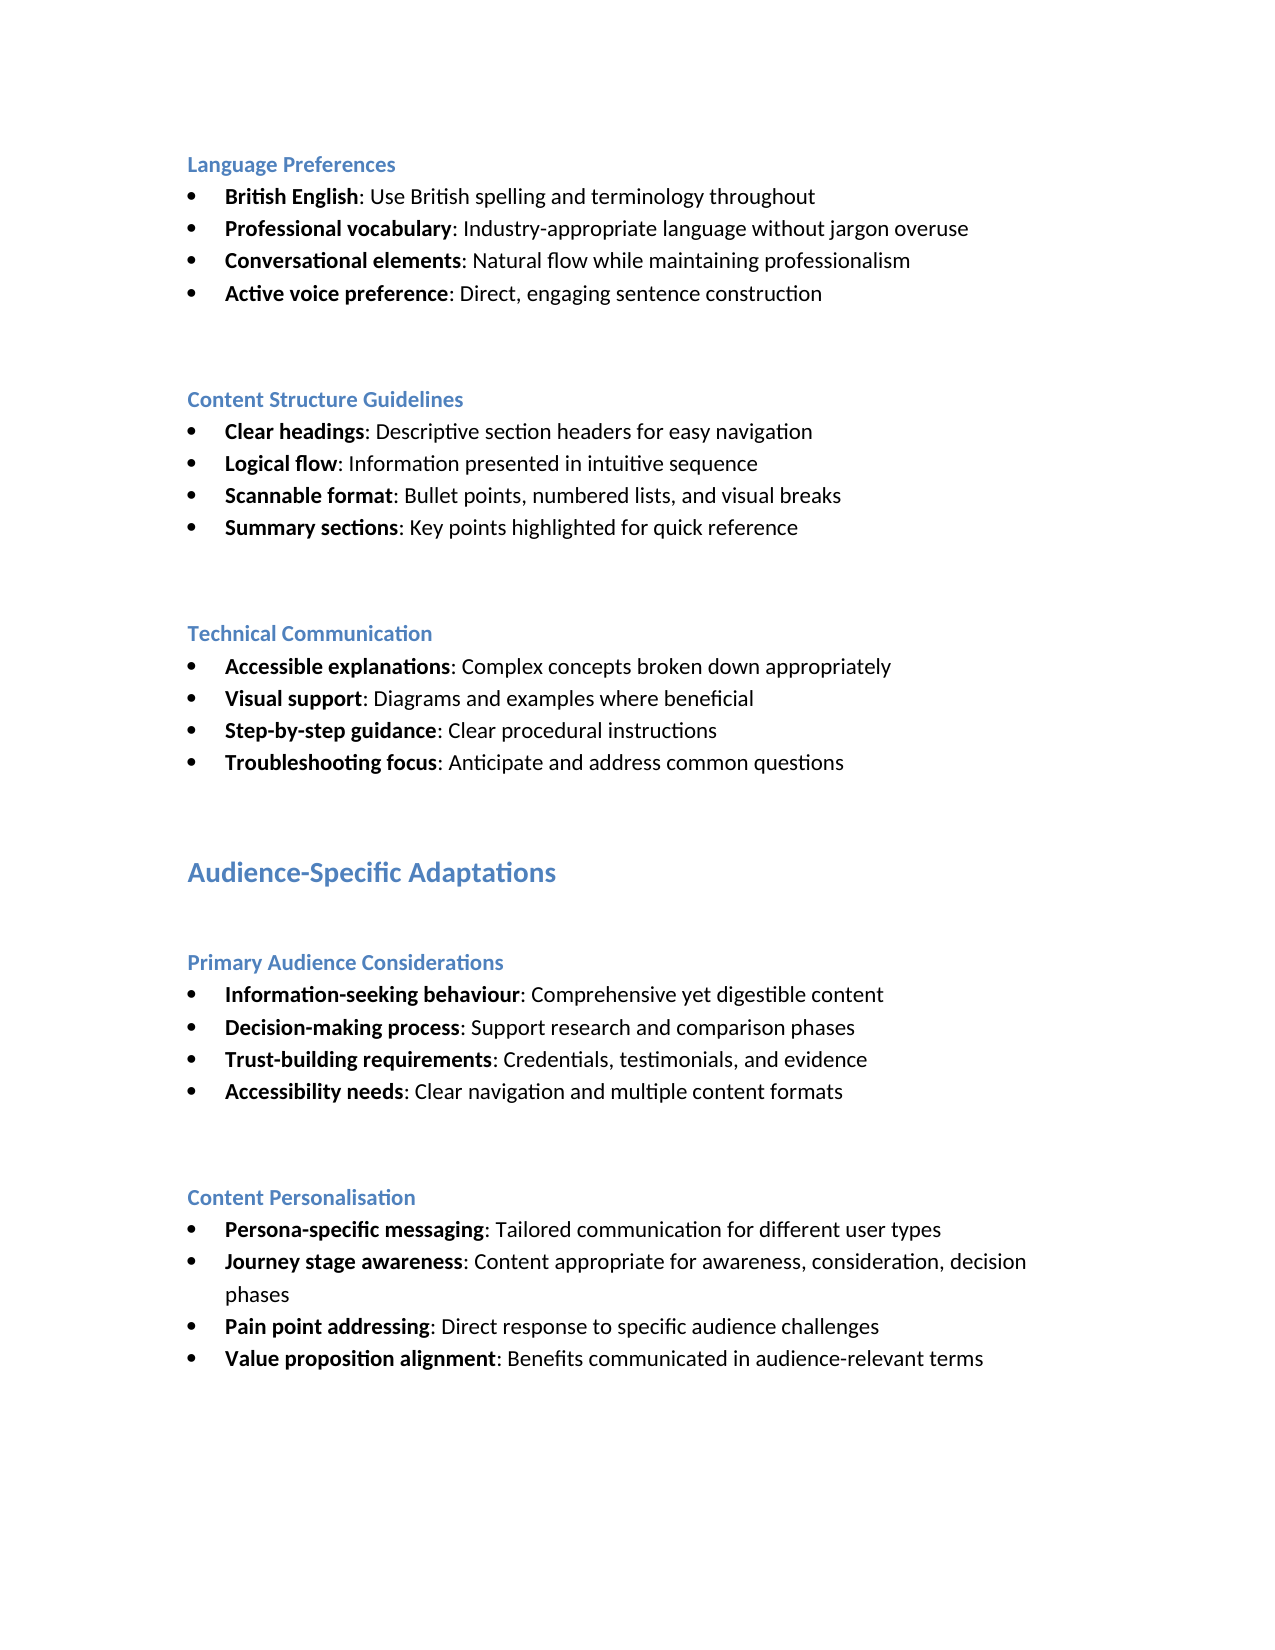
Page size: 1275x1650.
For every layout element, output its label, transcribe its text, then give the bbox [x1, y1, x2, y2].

list Accessibility needs: Clear navigation and multiple content formats [187, 1077, 1087, 1105]
list Persona-specific messaging: Tailored communication for different user types [187, 1215, 1087, 1243]
list Logical flow: Information presented in intuitive sequence [187, 449, 1087, 477]
list Trust-building requirements: Credentials, testimonials, and evidence [187, 1045, 1087, 1073]
list Journey stage awareness: Content appropriate for awareness, consideration, decision phases [187, 1247, 1087, 1308]
list Professional vocabulary: Industry-appropriate language without jargon overuse [187, 214, 1087, 242]
list Summary sections: Key points highlighted for quick reference [187, 513, 1087, 542]
subtitle Audience-Specific Adaptations [187, 854, 1087, 890]
list Value proposition alignment: Benefits communicated in audience-relevant terms [187, 1344, 1087, 1372]
list Active voice preference: Direct, engaging sentence construction [187, 279, 1087, 307]
list Step-by-step guidance: Clear procedural instructions [187, 716, 1087, 744]
subtitle Content Structure Guidelines [187, 385, 1087, 413]
list Accessible explanations: Complex concepts broken down appropriately [187, 652, 1087, 680]
list Troubleshooting focus: Anticipate and address common questions [187, 748, 1087, 776]
list Visual support: Diagrams and examples where beneficial [187, 684, 1087, 712]
list Information-seeking behaviour: Comprehensive yet digestible content [187, 981, 1087, 1008]
list Decision-making process: Support research and comparison phases [187, 1013, 1087, 1041]
subtitle Language Preferences [187, 150, 1087, 178]
subtitle Technical Communication [187, 619, 1087, 648]
list British English: Use British spelling and terminology throughout [187, 182, 1087, 210]
list Conversational elements: Natural flow while maintaining professionalism [187, 247, 1087, 274]
list Pain point addressing: Direct response to specific audience challenges [187, 1312, 1087, 1340]
list Clear headings: Descriptive section headers for easy navigation [187, 417, 1087, 445]
subtitle Content Personalisation [187, 1183, 1087, 1211]
list Scannable format: Bullet points, numbered lists, and visual breaks [187, 481, 1087, 509]
subtitle Primary Audience Considerations [187, 948, 1087, 976]
